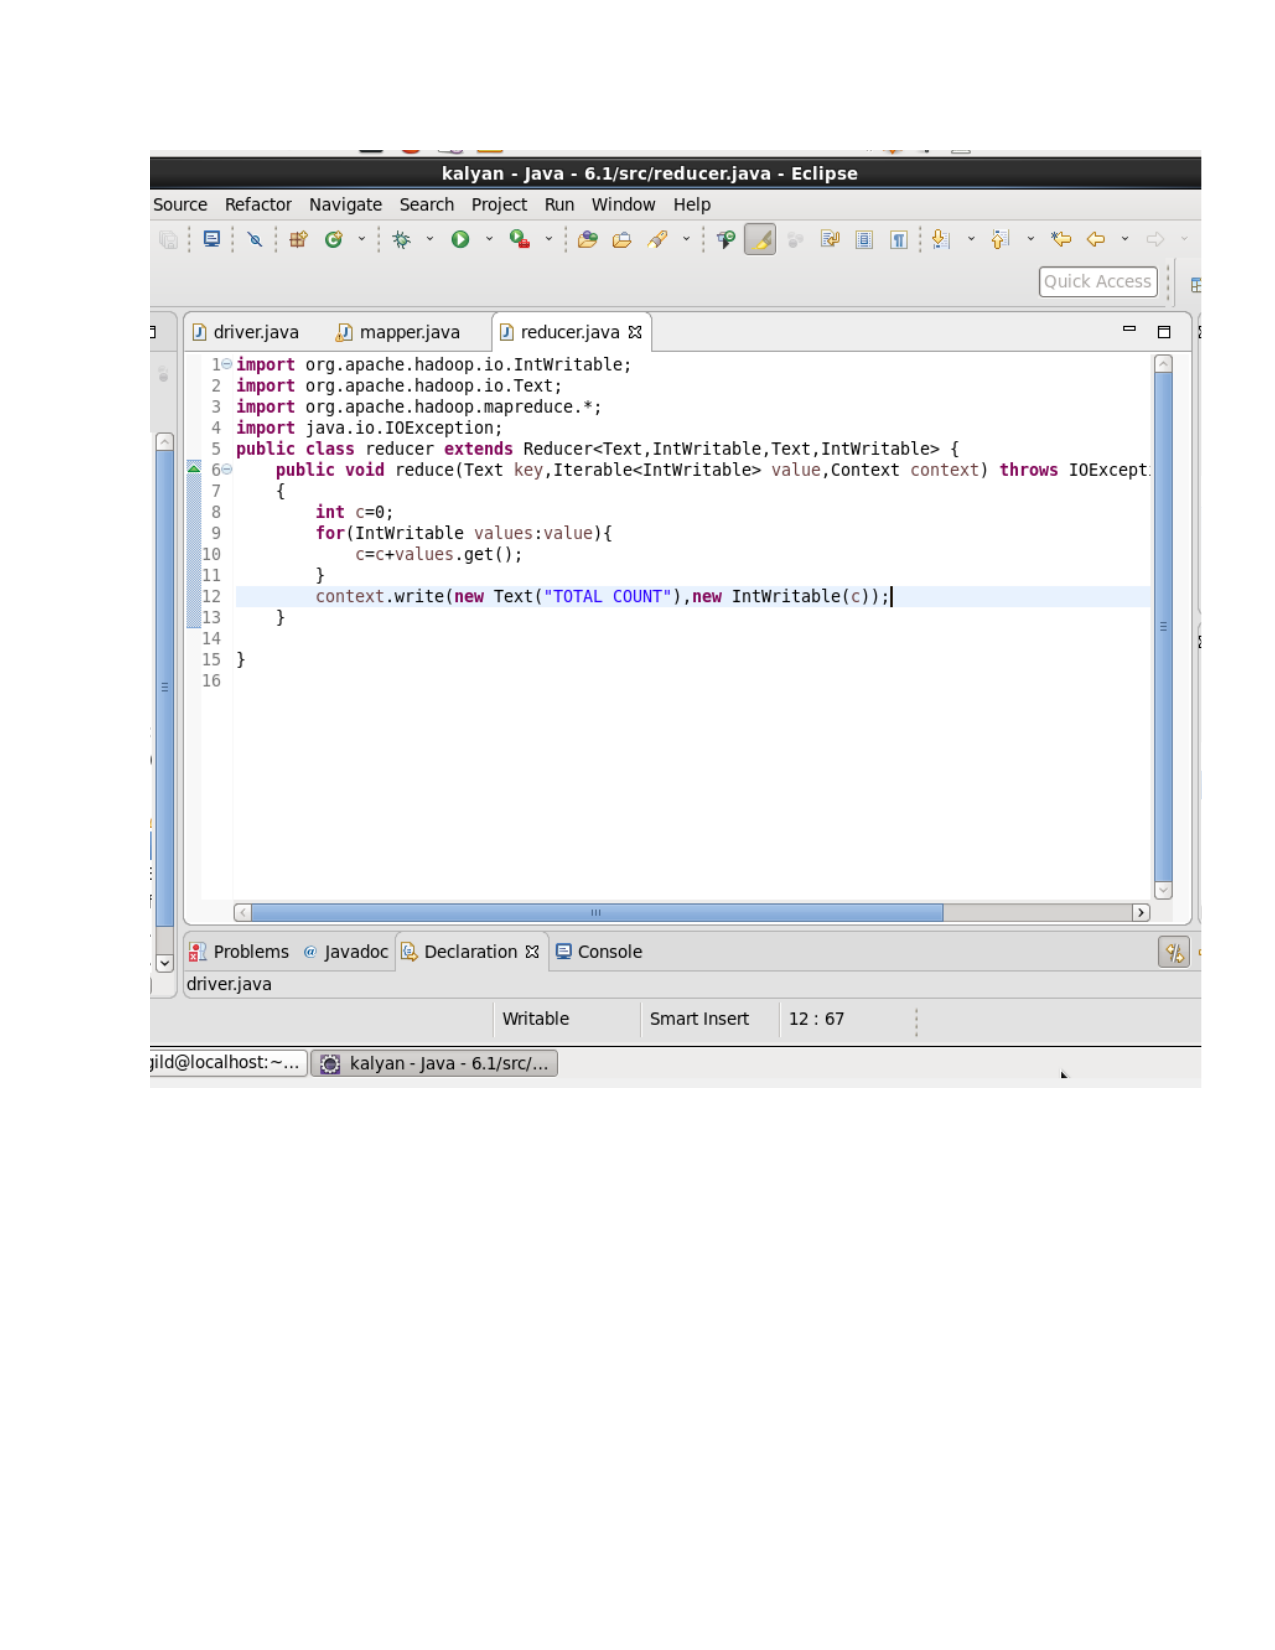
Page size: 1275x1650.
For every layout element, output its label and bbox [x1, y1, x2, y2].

picture [150, 150, 1202, 1088]
